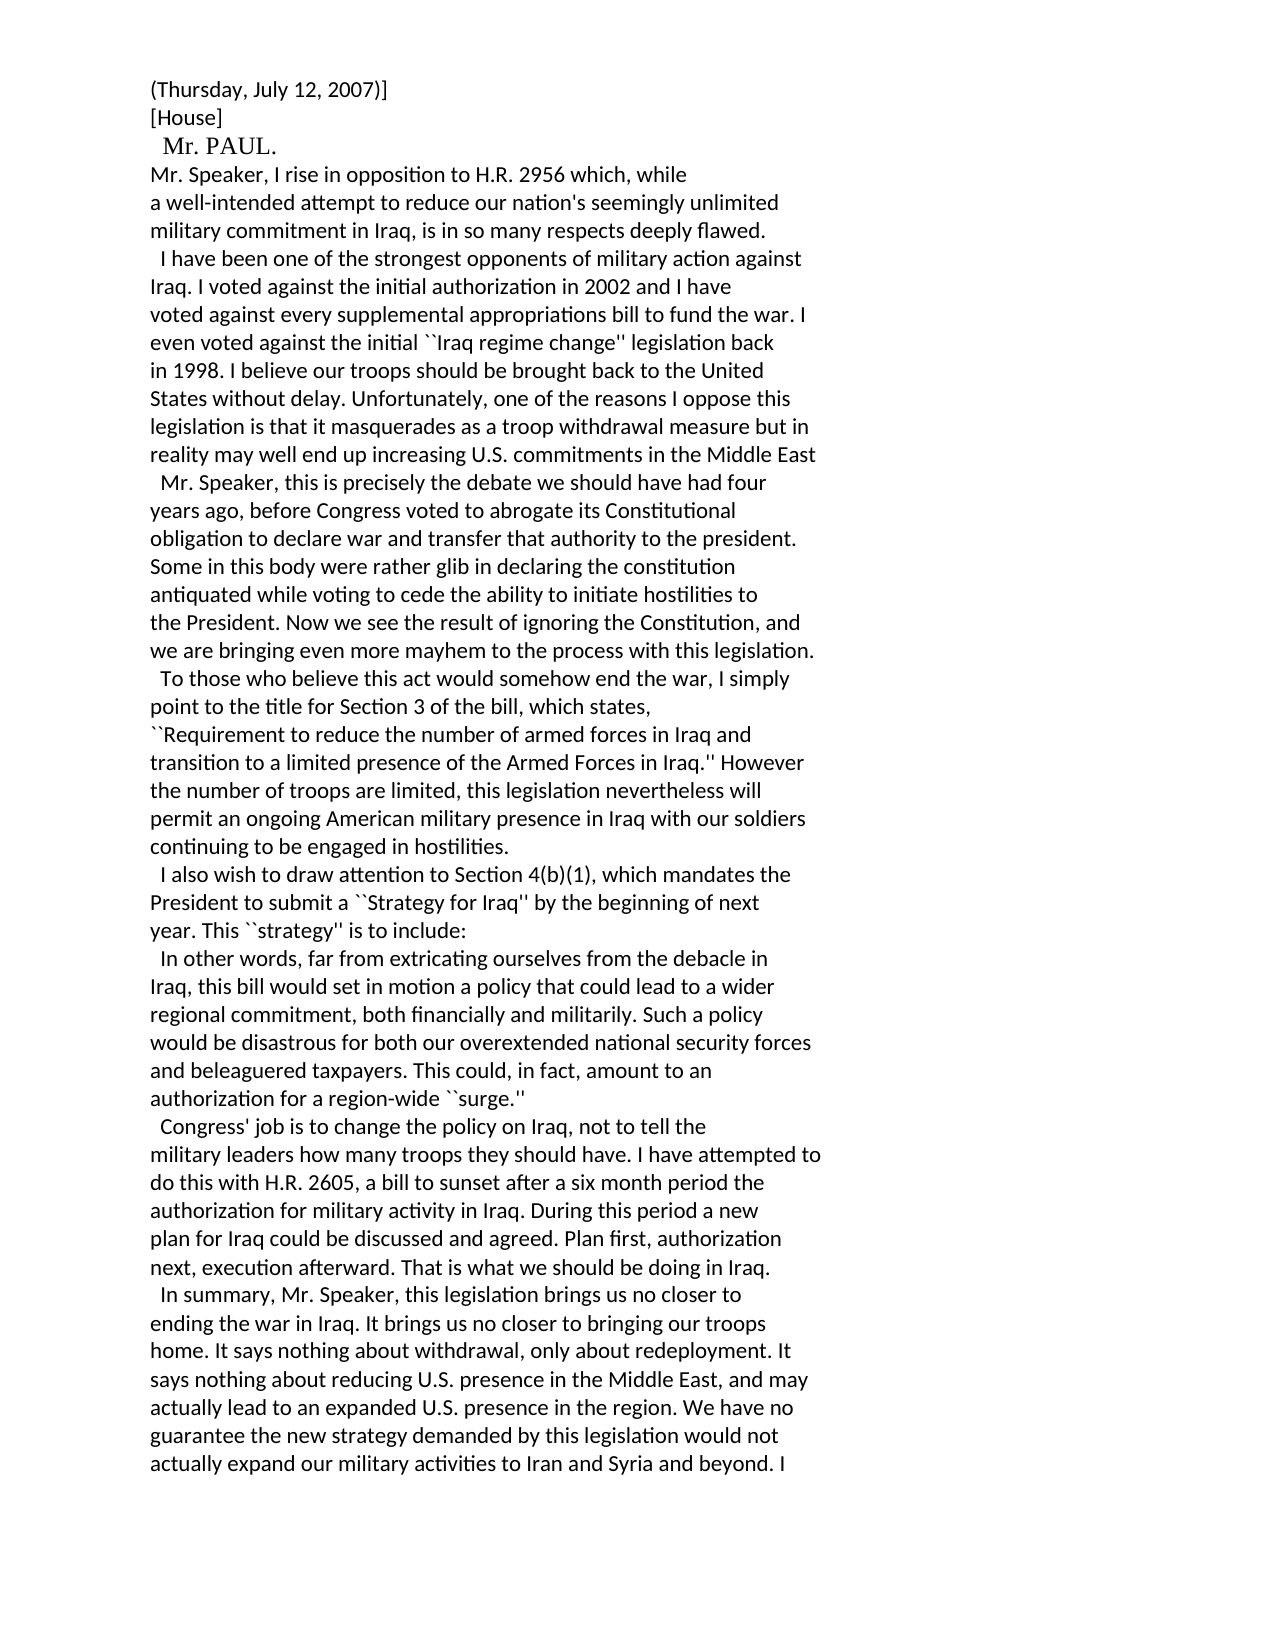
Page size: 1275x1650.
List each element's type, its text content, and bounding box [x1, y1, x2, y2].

text In other words, far from extricating ourselves from the debacle in [150, 944, 1125, 972]
text I have been one of the strongest opponents of military action against [150, 244, 1125, 272]
text reality may well end up increasing U.S. commitments in the Middle East [150, 440, 1125, 468]
text year. This ``strategy'' is to include: [150, 916, 1125, 944]
text we are bringing even more mayhem to the process with this legislation. [150, 636, 1125, 664]
text regional commitment, both financially and militarily. Such a policy [150, 1000, 1125, 1028]
text President to submit a ``Strategy for Iraq'' by the beginning of next [150, 888, 1125, 916]
text Congress' job is to change the policy on Iraq, not to tell the [150, 1112, 1125, 1141]
text and beleaguered taxpayers. This could, in fact, amount to an [150, 1056, 1125, 1084]
text the President. Now we see the result of ignoring the Constitution, and [150, 608, 1125, 636]
text plan for Iraq could be discussed and agreed. Plan first, authorization [150, 1224, 1125, 1253]
text years ago, before Congress voted to abrogate its Constitutional [150, 496, 1125, 524]
text actually expand our military activities to Iran and Syria and beyond. I [150, 1449, 1125, 1477]
text In summary, Mr. Speaker, this legislation brings us no closer to [150, 1281, 1125, 1309]
text To those who believe this act would somehow end the war, I simply [150, 664, 1125, 692]
text Iraq, this bill would set in motion a policy that could lead to a wider [150, 972, 1125, 1000]
text military leaders how many troops they should have. I have attempted to [150, 1141, 1125, 1168]
text permit an ongoing American military presence in Iraq with our soldiers [150, 804, 1125, 832]
text would be disastrous for both our overextended national security forces [150, 1028, 1125, 1056]
text Iraq. I voted against the initial authorization in 2002 and I have [150, 272, 1125, 300]
text obligation to declare war and transfer that authority to the president. [150, 524, 1125, 552]
text legislation is that it masquerades as a troop withdrawal measure but in [150, 412, 1125, 440]
text guarantee the new strategy demanded by this legislation would not [150, 1421, 1125, 1449]
text actually lead to an expanded U.S. presence in the region. We have no [150, 1393, 1125, 1421]
text voted against every supplemental appropriations bill to fund the war. I [150, 300, 1125, 328]
text antiquated while voting to cede the ability to initiate hostilities to [150, 580, 1125, 608]
text Some in this body were rather glib in declaring the constitution [150, 552, 1125, 580]
text military commitment in Iraq, is in so many respects deeply flawed. [150, 216, 1125, 244]
text Mr. Speaker, I rise in opposition to H.R. 2956 which, while [150, 160, 1125, 188]
text States without delay. Unfortunately, one of the reasons I oppose this [150, 384, 1125, 412]
text ending the war in Iraq. It brings us no closer to bringing our troops [150, 1309, 1125, 1337]
text the number of troops are limited, this legislation nevertheless will [150, 776, 1125, 804]
text home. It says nothing about withdrawal, only about redeployment. It [150, 1337, 1125, 1365]
text says nothing about reducing U.S. presence in the Middle East, and may [150, 1365, 1125, 1393]
text transition to a limited presence of the Armed Forces in Iraq.'' However [150, 748, 1125, 776]
text continuing to be engaged in hostilities. [150, 832, 1125, 860]
text I also wish to draw attention to Section 4(b)(1), which mandates the [150, 860, 1125, 888]
text even voted against the initial ``Iraq regime change'' legislation back [150, 328, 1125, 356]
text Mr. Speaker, this is precisely the debate we should have had four [150, 468, 1125, 496]
text in 1998. I believe our troops should be brought back to the United [150, 356, 1125, 384]
text authorization for a region-wide ``surge.'' [150, 1084, 1125, 1112]
text next, execution afterward. That is what we should be doing in Iraq. [150, 1253, 1125, 1281]
text a well-intended attempt to reduce our nation's seemingly unlimited [150, 188, 1125, 216]
text authorization for military activity in Iraq. During this period a new [150, 1197, 1125, 1224]
text do this with H.R. 2605, a bill to sunset after a six month period the [150, 1168, 1125, 1197]
text point to the title for Section 3 of the bill, which states, [150, 692, 1125, 720]
text ``Requirement to reduce the number of armed forces in Iraq and [150, 720, 1125, 748]
